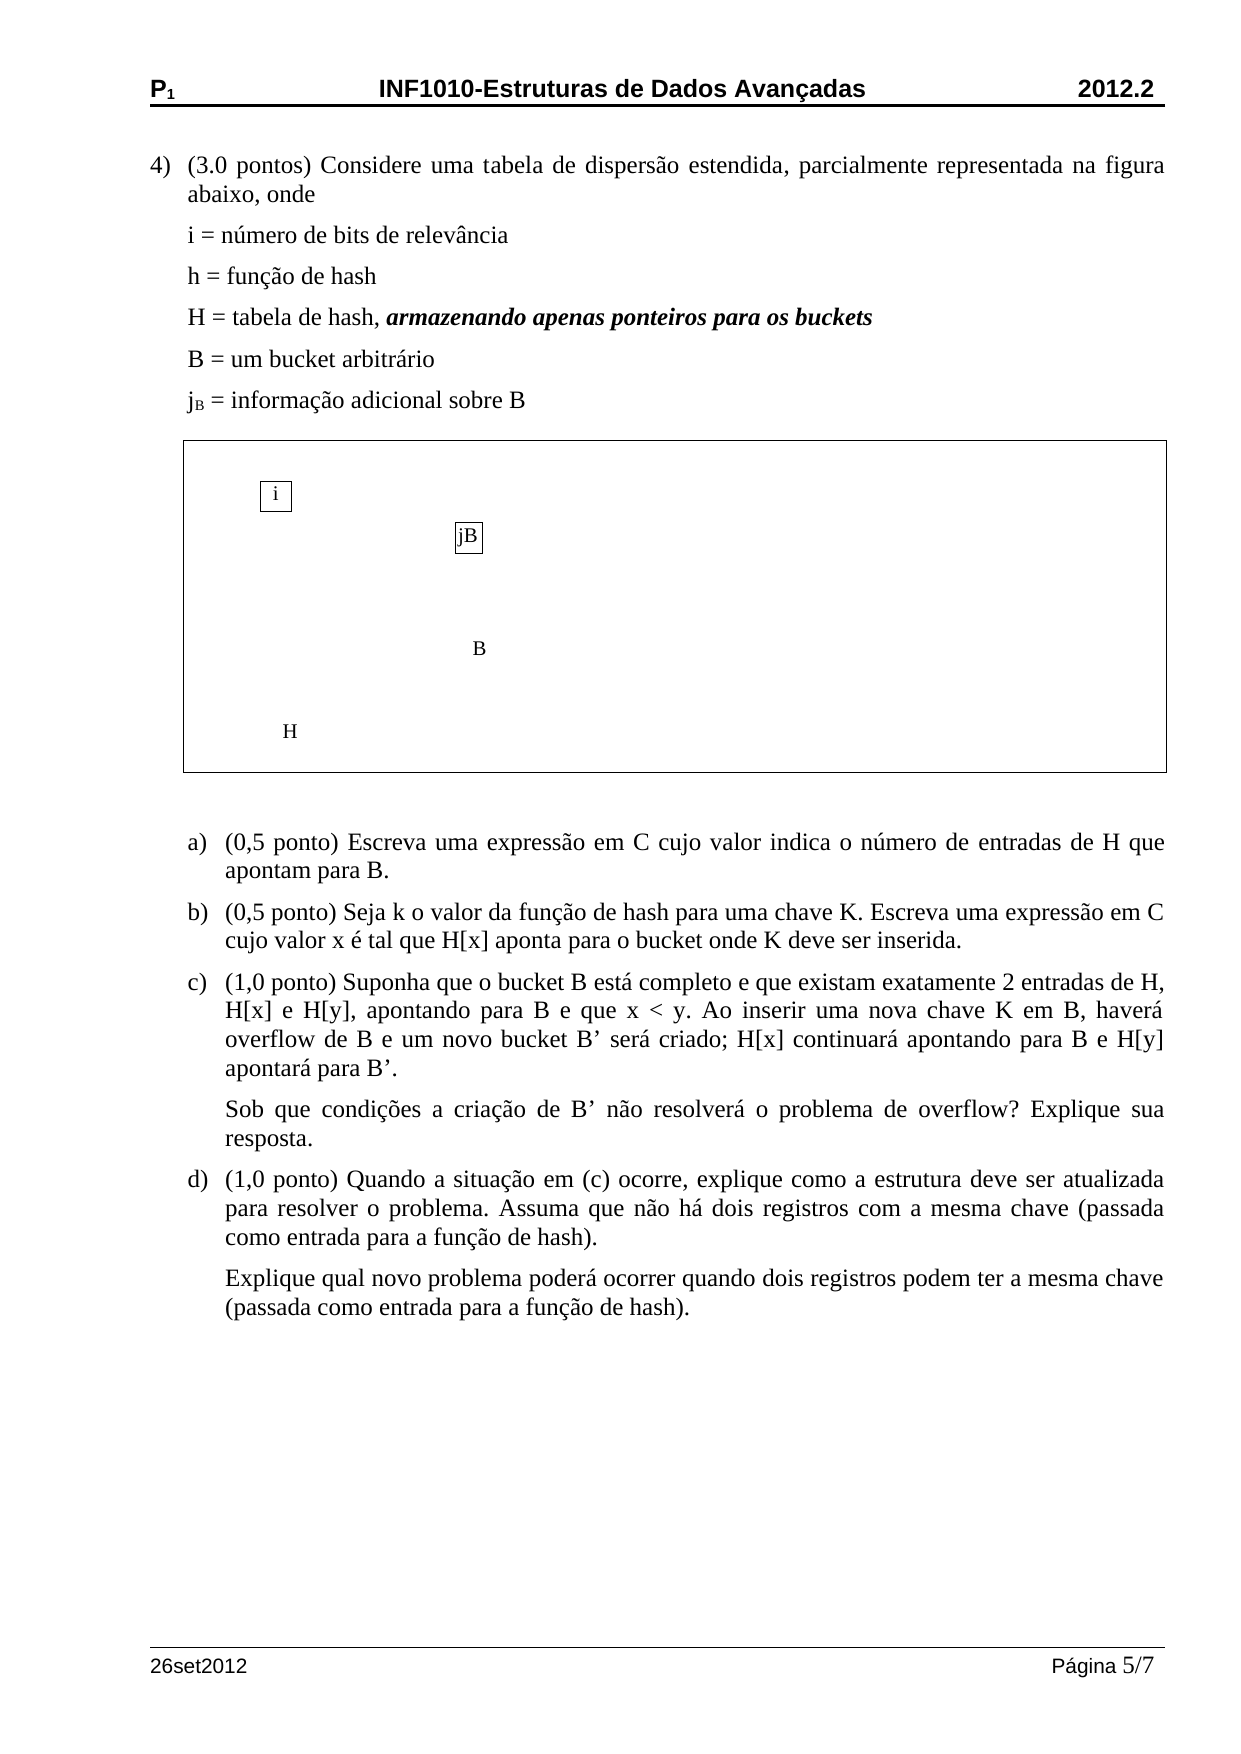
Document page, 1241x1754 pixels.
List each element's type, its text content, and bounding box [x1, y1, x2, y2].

text h = função de hash [187, 261, 1165, 290]
list (1,0 ponto) Quando a situação em (c) ocorre, explique como a estrutura deve ser atualizada para resolver o problema. Assuma que não há dois registros com a mesma chave (passada como entrada para a função de hash). [187, 1164, 1165, 1250]
text jB = informação adicional sobre B [187, 385, 1165, 414]
list (3.0 pontos) Considere uma tabela de dispersão estendida, parcialmente representada na figura abaixo, onde [150, 150, 1165, 207]
text Sob que condições a criação de B’ não resolverá o problema de overflow? Explique sua resposta. [225, 1094, 1165, 1152]
list (1,0 ponto) Suponha que o bucket B está completo e que existam exatamente 2 entradas de H, H[x] e H[y], apontando para B e que x < y. Ao inserir uma nova chave K em B, haverá overflow de B e um novo bucket B’ será criado; H[x] continuará apontando para B e H[y] apontará para B’. [187, 967, 1165, 1082]
text B = um bucket arbitrário [187, 344, 1165, 372]
text H = tabela de hash, armazenando apenas ponteiros para os buckets [187, 302, 1165, 331]
list (0,5 ponto) Seja k o valor da função de hash para uma chave K. Escreva uma expressão em C cujo valor x é tal que H[x] aponta para o bucket onde K deve ser inserida. [187, 897, 1165, 954]
text i = número de bits de relevância [187, 220, 1165, 249]
list (0,5 ponto) Escreva uma expressão em C cujo valor indica o número de entradas de H que apontam para B. [187, 827, 1165, 884]
text Explique qual novo problema poderá ocorrer quando dois registros podem ter a mesma chave (passada como entrada para a função de hash). [225, 1263, 1165, 1320]
